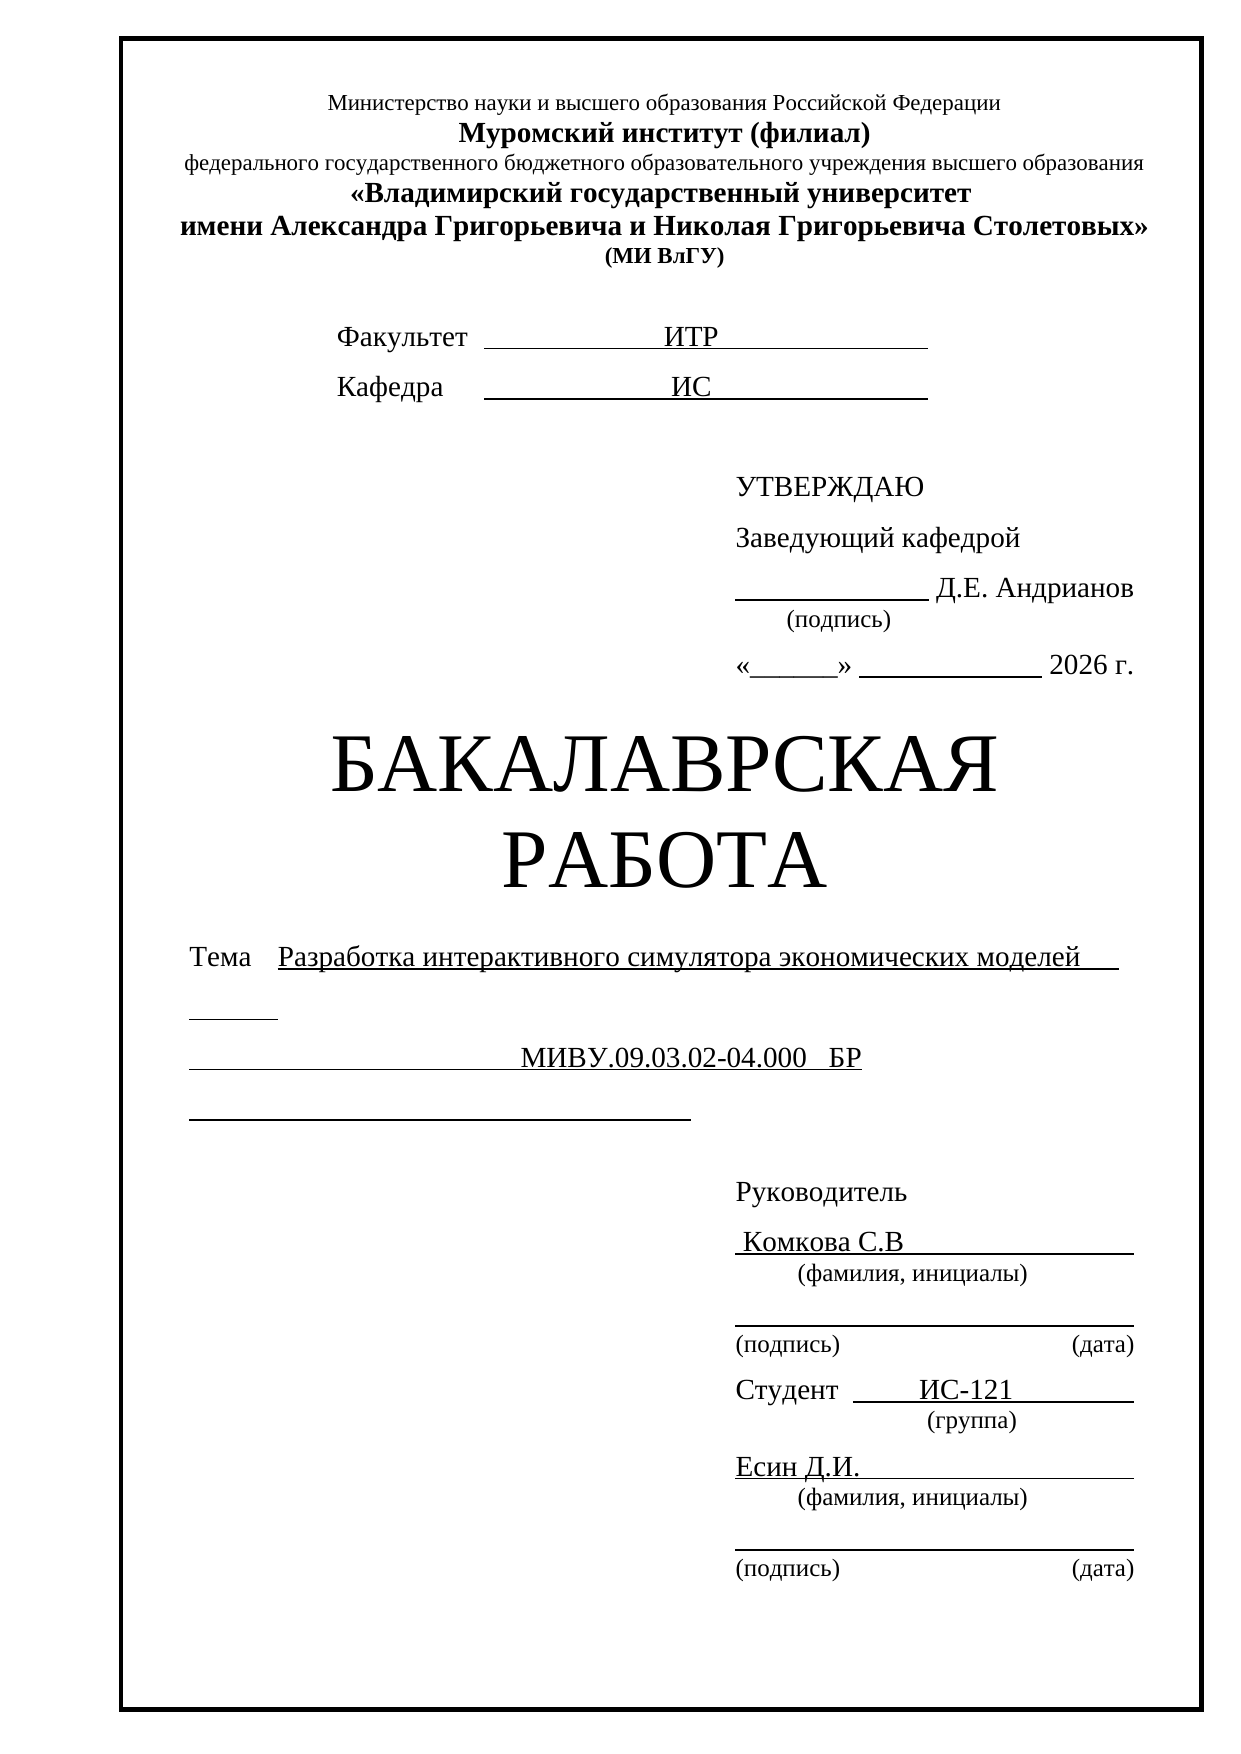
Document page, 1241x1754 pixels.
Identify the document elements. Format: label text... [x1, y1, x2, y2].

text (подпись) (дата) [218, 1329, 1169, 1358]
text (группа) [218, 1406, 1169, 1434]
text «______» 2025 г. [218, 647, 1169, 680]
text (фамилия, инициалы) [218, 1482, 1169, 1511]
text Тема Разработка интерактивного симулятора экономических моделей [189, 939, 1134, 1023]
text Есин Д.И. [218, 1449, 1169, 1482]
text «Владимирский государственный университет имени Александра Григорьевича и Николая Григорьевича Столетовых» [159, 175, 1169, 242]
text Министерство науки и высшего образования Российской Федерации [159, 89, 1169, 115]
text (фамилия, инициалы) [218, 1258, 1169, 1287]
text Комкова С.В [218, 1224, 1169, 1258]
text Д.Е. Андрианов [218, 570, 1169, 604]
text БАКАЛАВРСКАЯ [159, 714, 1169, 810]
text (подпись) (дата) [218, 1553, 1169, 1582]
text РАБОТА [159, 810, 1169, 906]
text федерального государственного бюджетного образовательного учреждения высшего образования [159, 148, 1169, 175]
text МИВУ.09.03.02-04.000 БР [189, 1040, 1134, 1124]
text (МИ ВлГУ) [159, 242, 1169, 268]
text Студент ИС-121 [218, 1372, 1169, 1406]
text Муромский институт (филиал) [159, 115, 1169, 148]
text Факультет ИТР [337, 319, 1169, 352]
text (подпись) [218, 604, 1169, 632]
text УТВЕРЖДАЮ [218, 469, 1169, 503]
text Кафедра ИС [337, 369, 1169, 402]
text Заведующий кафедрой [218, 520, 1169, 553]
text Руководитель [218, 1174, 1169, 1207]
